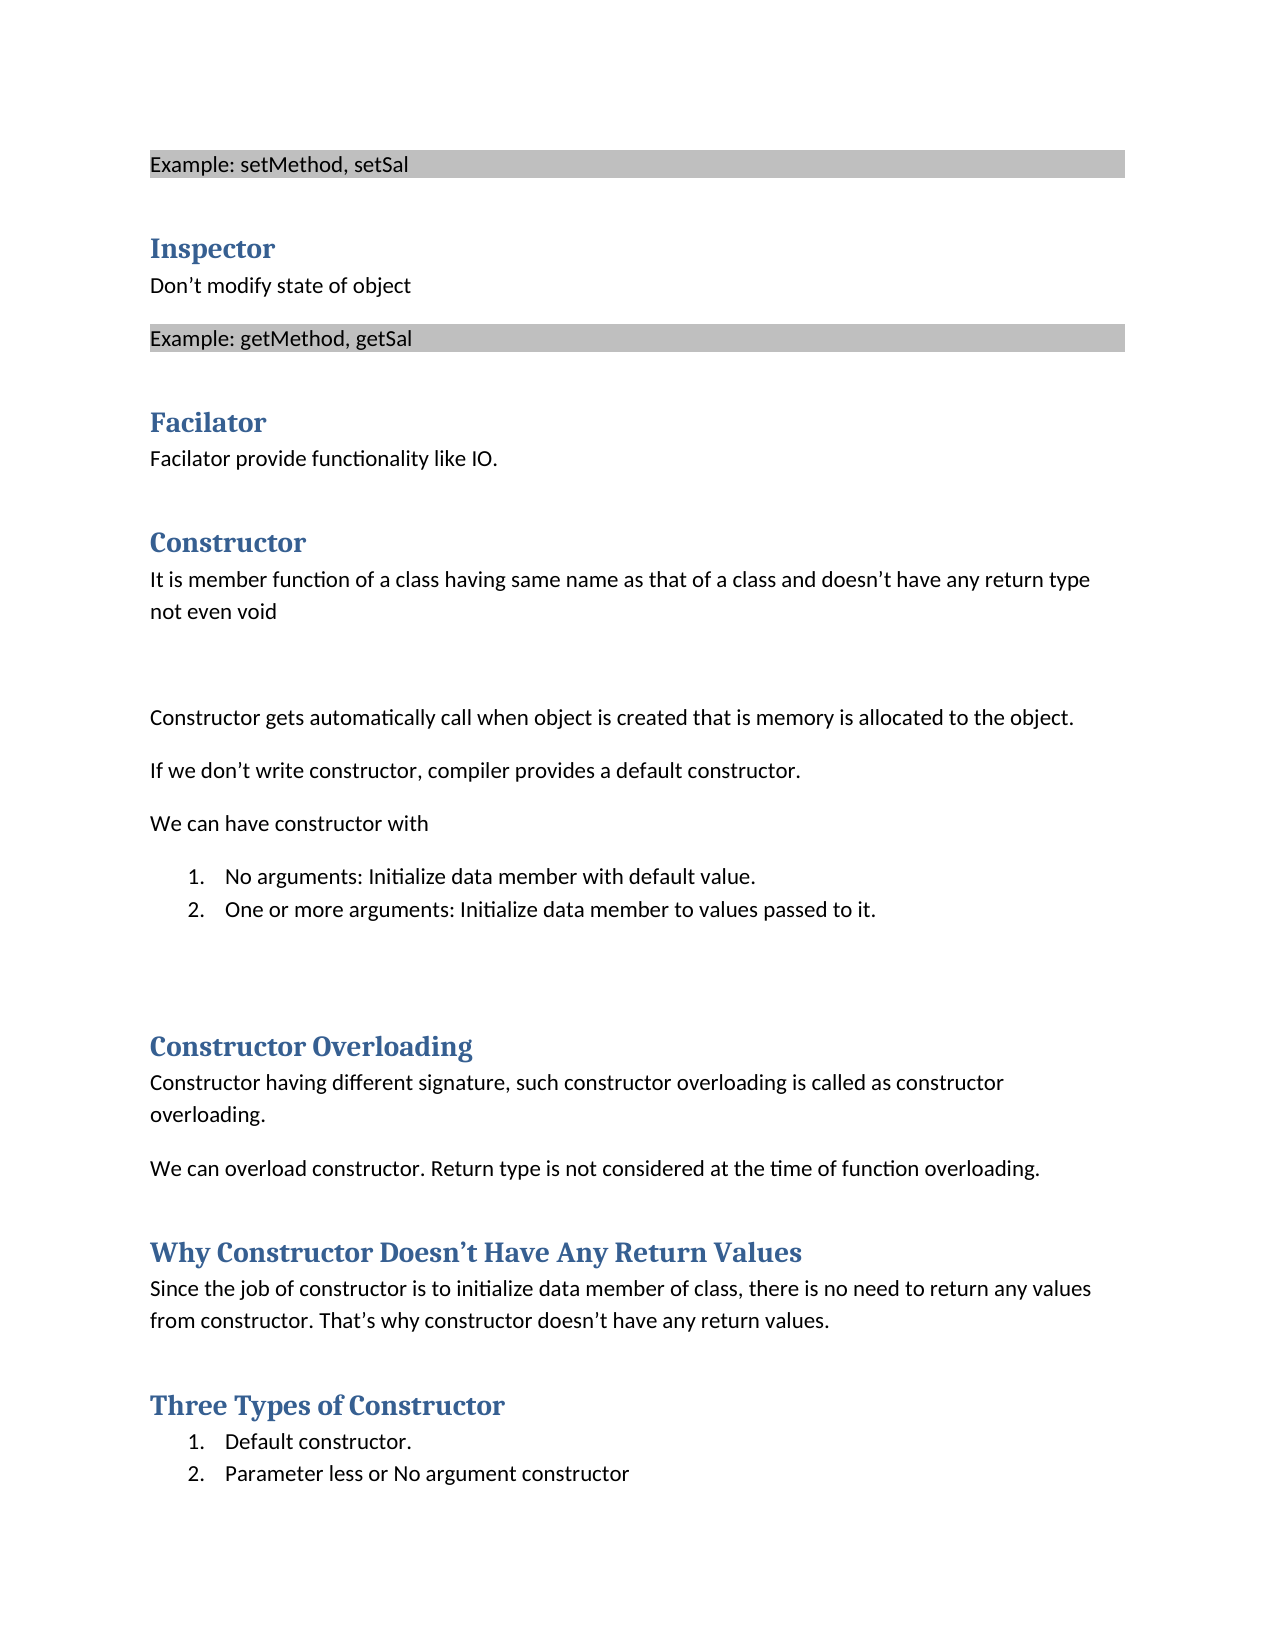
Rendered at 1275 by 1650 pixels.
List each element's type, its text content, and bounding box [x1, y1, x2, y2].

list Default constructor. [187, 1427, 1125, 1455]
text It is member function of a class having same name as that of a class and doesn’t have any return type not even void [150, 565, 1125, 625]
text We can overload constructor. Return type is not considered at the time of function overloading. [150, 1154, 1125, 1182]
list No arguments: Initialize data member with default value. [187, 862, 1125, 891]
subtitle Constructor Overloading [150, 1030, 1125, 1063]
subtitle Three Types of Constructor [150, 1389, 1125, 1422]
text Facilator provide functionality like IO. [150, 444, 1125, 472]
subtitle Facilator [150, 406, 1125, 439]
text Don’t modify state of object [150, 271, 1125, 299]
subtitle Why Constructor Doesn’t Have Any Return Values [150, 1236, 1125, 1269]
text Example: getMethod, getSal [150, 324, 1125, 352]
text Example: setMethod, setSal [150, 150, 1125, 178]
text Constructor having different signature, such constructor overloading is called as constructor overloading. [150, 1068, 1125, 1129]
list One or more arguments: Initialize data member to values passed to it. [187, 895, 1125, 923]
text Since the job of constructor is to initialize data member of class, there is no need to return any values from constructor. That’s why constructor doesn’t have any return values. [150, 1274, 1125, 1334]
text If we don’t write constructor, compiler provides a default constructor. [150, 756, 1125, 784]
subtitle Constructor [150, 527, 1125, 560]
subtitle Inspector [150, 232, 1125, 266]
text Constructor gets automatically call when object is created that is memory is allocated to the object. [150, 703, 1125, 731]
list Parameter less or No argument constructor [187, 1459, 1125, 1487]
text We can have constructor with [150, 809, 1125, 837]
